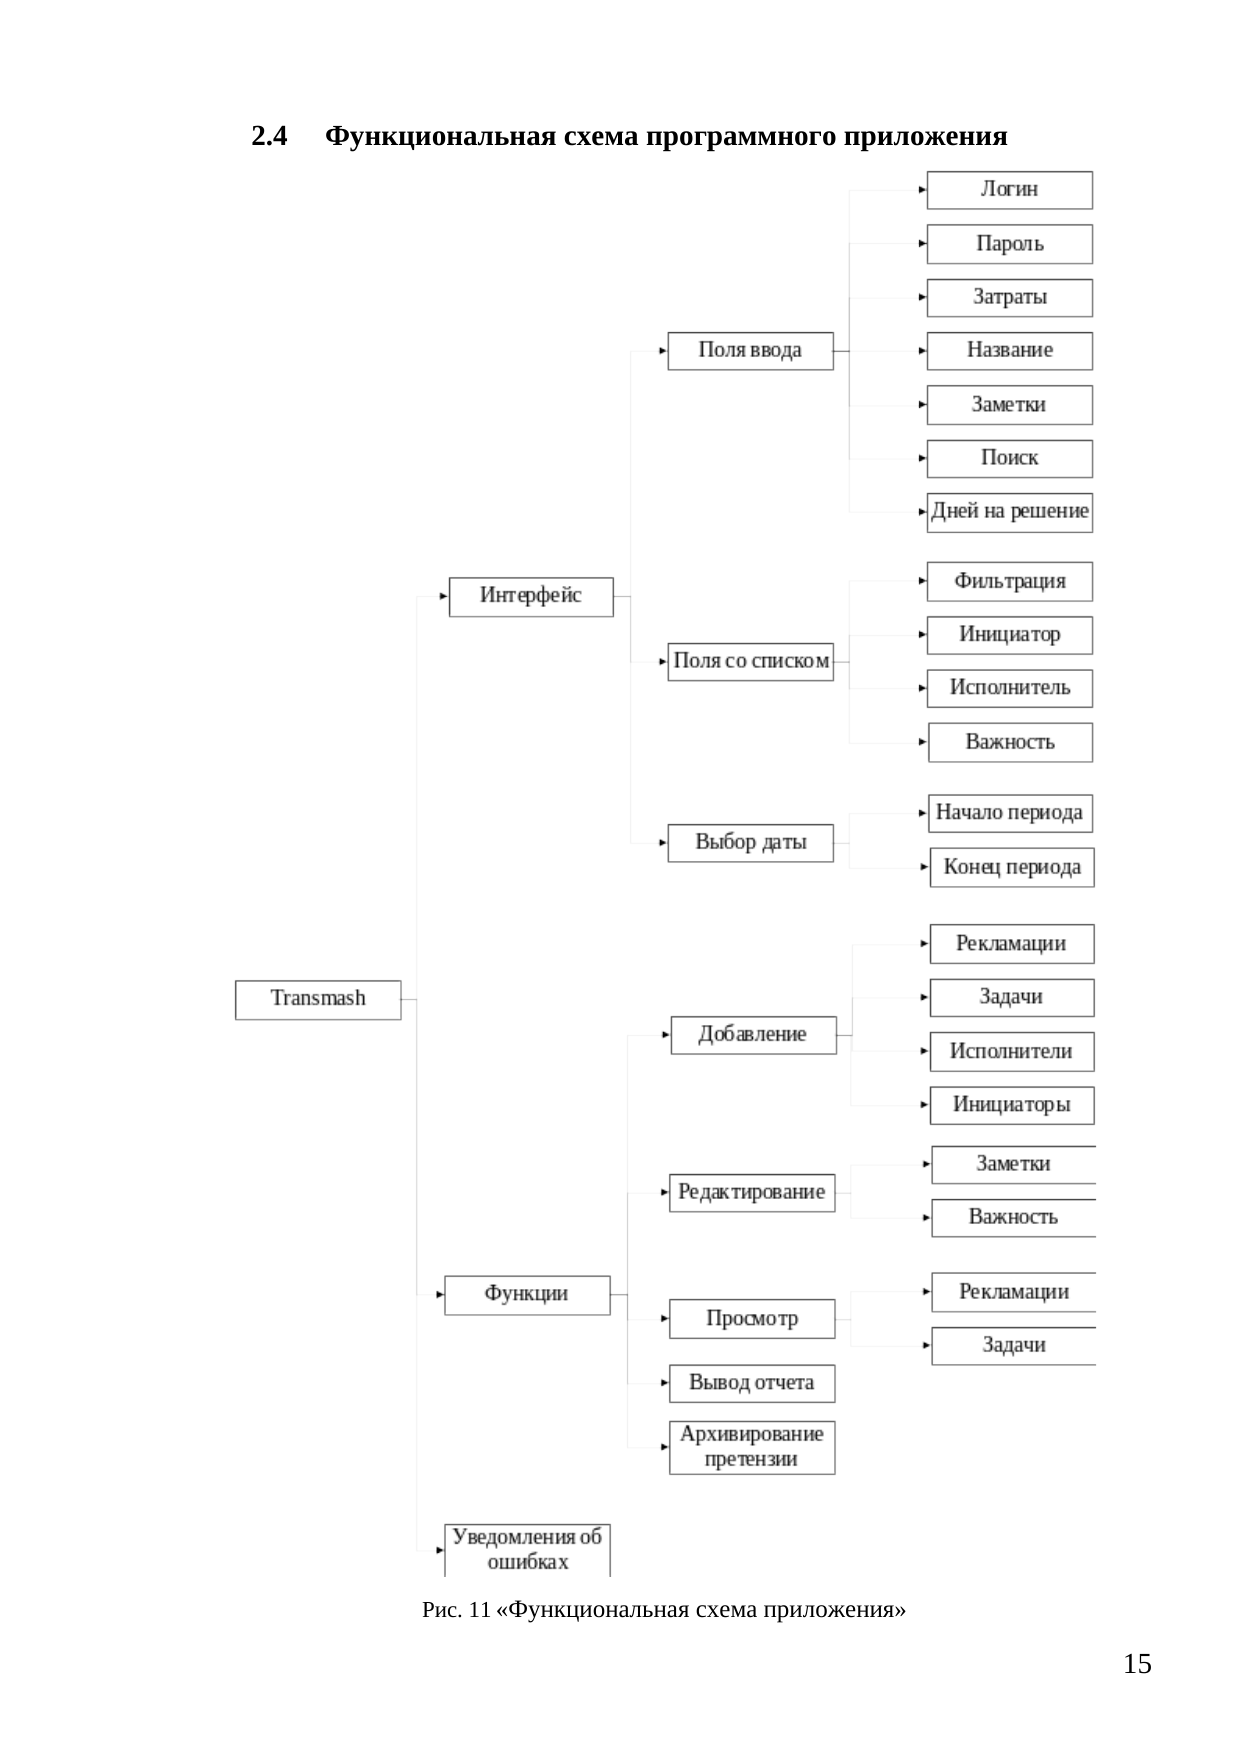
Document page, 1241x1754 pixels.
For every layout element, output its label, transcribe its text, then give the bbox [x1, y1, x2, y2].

text «Функциональная схема приложения» [177, 1594, 1152, 1623]
subtitle Функциональная схема программного приложения [177, 118, 1152, 152]
